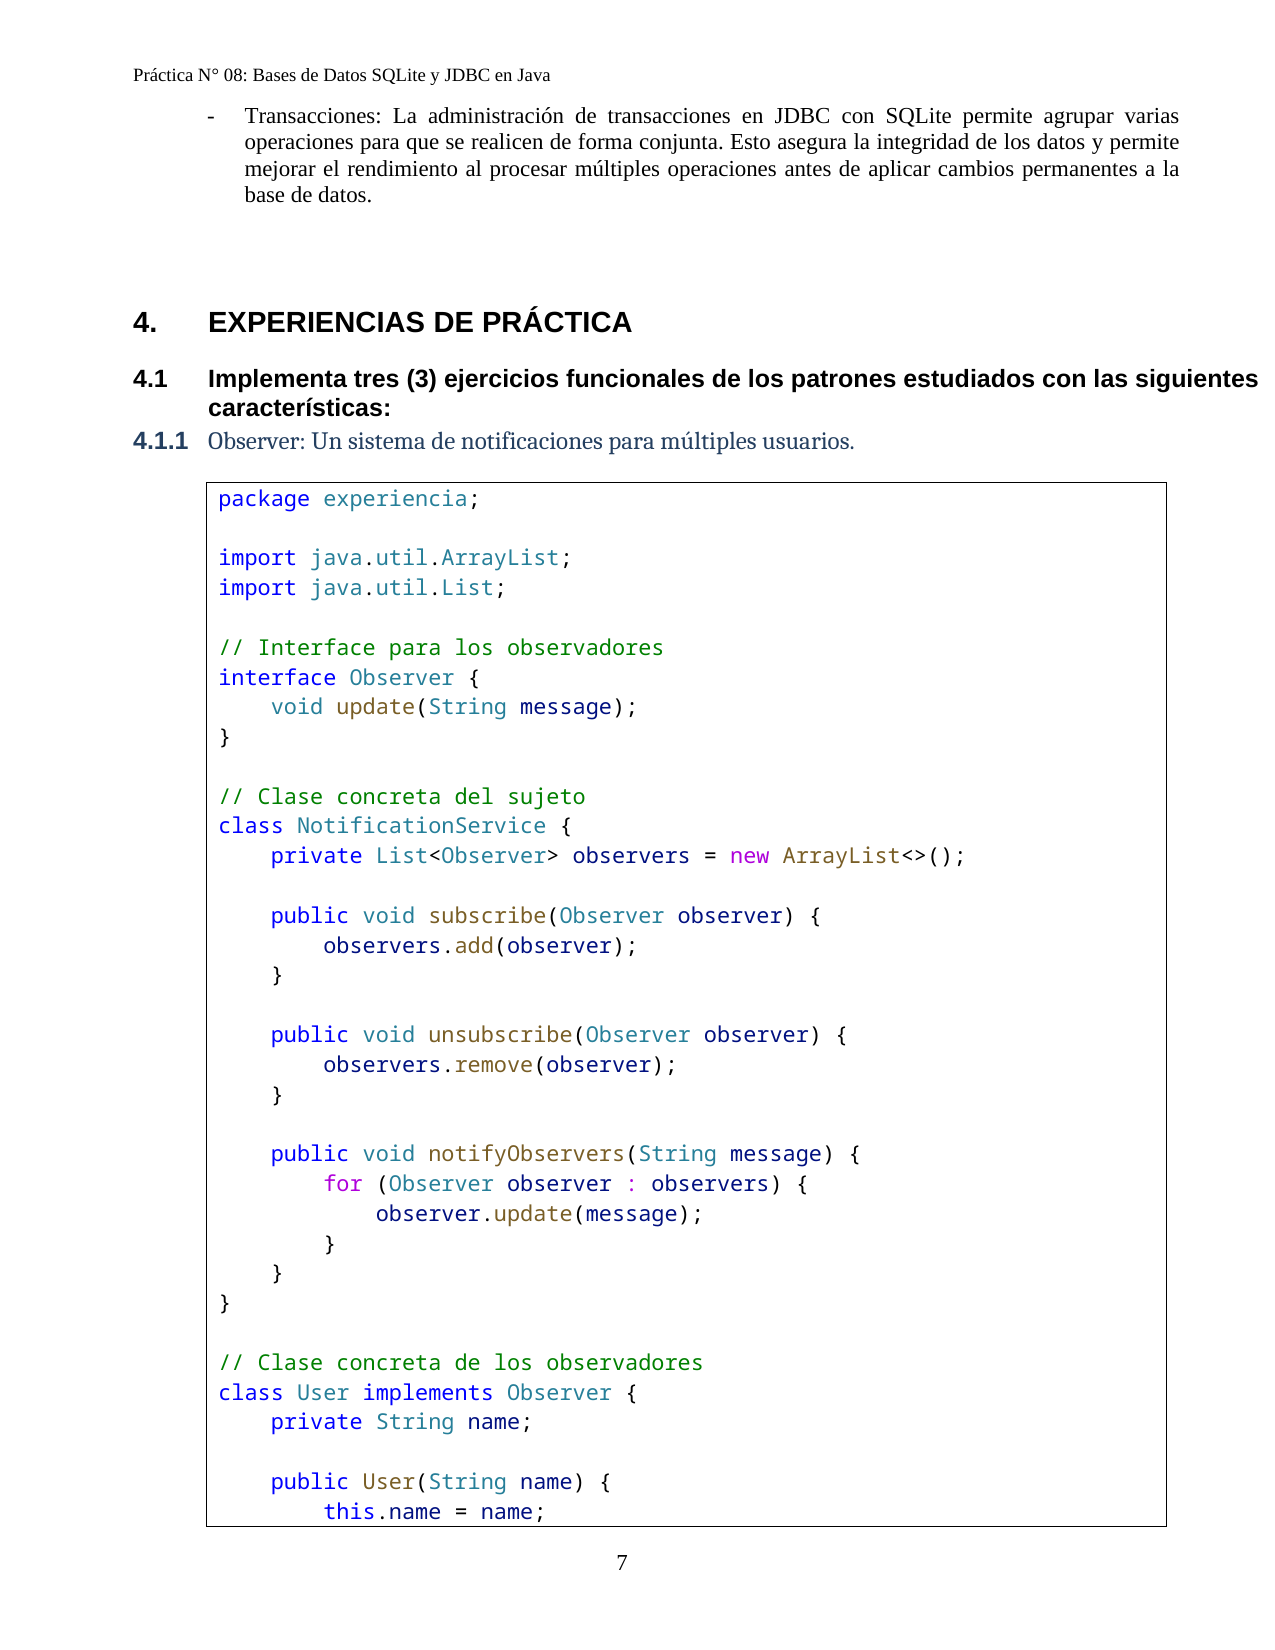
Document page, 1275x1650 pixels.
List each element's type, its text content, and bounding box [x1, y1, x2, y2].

subtitle Observer: Un sistema de notificaciones para múltiples usuarios. [133, 426, 1275, 455]
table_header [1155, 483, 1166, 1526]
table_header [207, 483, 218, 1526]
list Transacciones: La administración de transacciones en JDBC con SQLite permite agrupar varias operaciones para que se realicen de forma conjunta. Esto asegura la integridad de los datos y permite mejorar el rendimiento al procesar múltiples operaciones antes de aplicar cambios permanentes a la base de datos. [207, 102, 1181, 207]
subtitle Implementa tres (3) ejercicios funcionales de los patrones estudiados con las siguientes características: [133, 364, 1275, 422]
subtitle EXPERIENCIAS DE PRÁCTICA [133, 305, 1275, 339]
